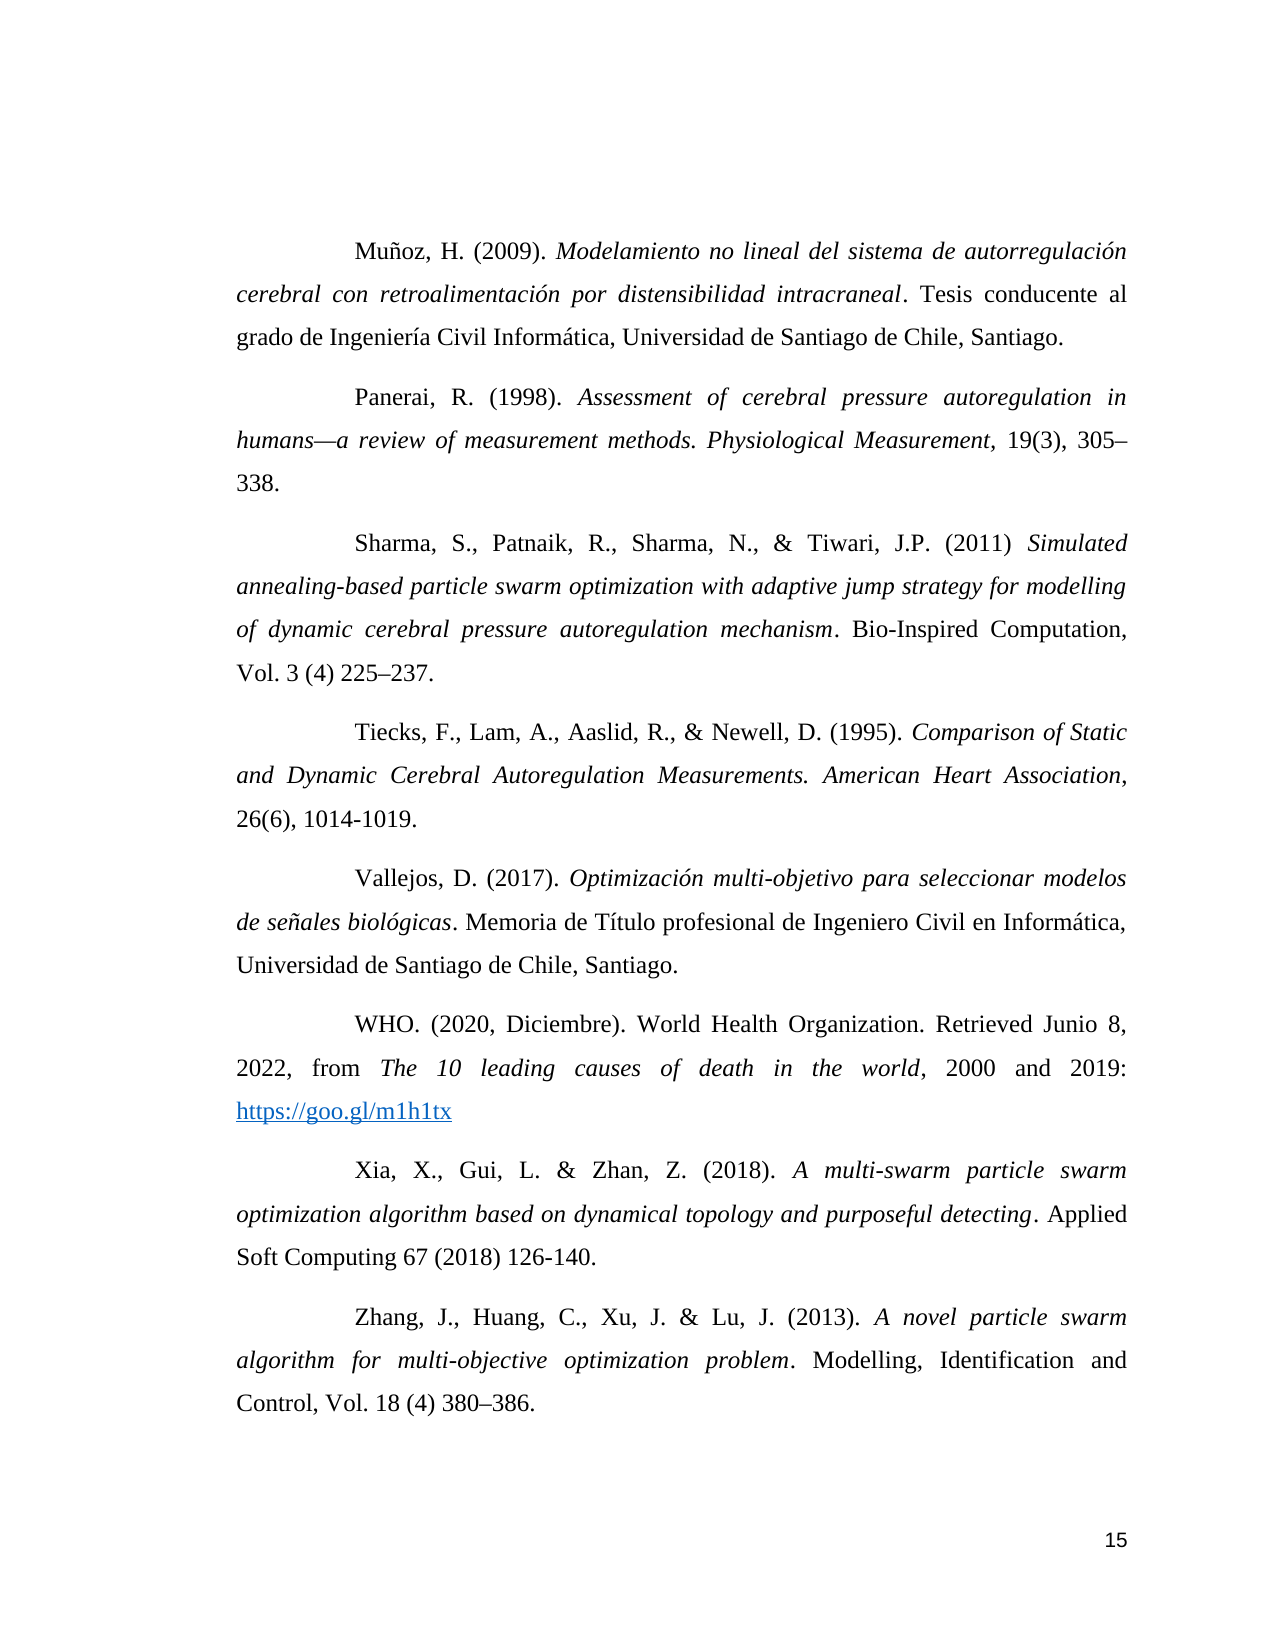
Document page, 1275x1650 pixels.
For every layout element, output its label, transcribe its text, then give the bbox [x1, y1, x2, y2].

text Xia, X., Gui, L. & Zhan, Z. (2018). A multi-swarm particle swarm optimization algorithm based on dynamical topology and purposeful detecting. Applied Soft Computing 67 (2018) 126-140. [236, 1156, 1127, 1271]
text Tiecks, F., Lam, A., Aaslid, R., & Newell, D. (1995). Comparison of Static and Dynamic Cerebral Autoregulation Measurements. American Heart Association, 26(6), 1014-1019. [236, 717, 1127, 832]
text Zhang, J., Huang, C., Xu, J. & Lu, J. (2013). A novel particle swarm algorithm for multi-objective optimization problem. Modelling, Identification and Control, Vol. 18 (4) 380–386. [236, 1302, 1127, 1417]
text Muñoz, H. (2009). Modelamiento no lineal del sistema de autorregulación cerebral con retroalimentación por distensibilidad intracraneal. Tesis conducente al grado de Ingeniería Civil Informática, Universidad de Santiago de Chile, Santiago. [236, 236, 1127, 351]
text Vallejos, D. (2017). Optimización multi-objetivo para seleccionar modelos de señales biológicas. Memoria de Título profesional de Ingeniero Civil en Informática, Universidad de Santiago de Chile, Santiago. [236, 863, 1127, 978]
text WHO. (2020, Diciembre). World Health Organization. Retrieved Junio 8, 2022, from The 10 leading causes of death in the world, 2000 and 2019: https://goo.gl/m1h1tx [236, 1009, 1127, 1124]
text Sharma, S., Patnaik, R., Sharma, N., & Tiwari, J.P. (2011) Simulated annealing-based particle swarm optimization with adaptive jump strategy for modelling of dynamic cerebral pressure autoregulation mechanism. Bio-Inspired Computation, Vol. 3 (4) 225–237. [236, 528, 1127, 686]
text Panerai, R. (1998). Assessment of cerebral pressure autoregulation in humans—a review of measurement methods. Physiological Measurement, 19(3), 305–338. [236, 382, 1127, 497]
